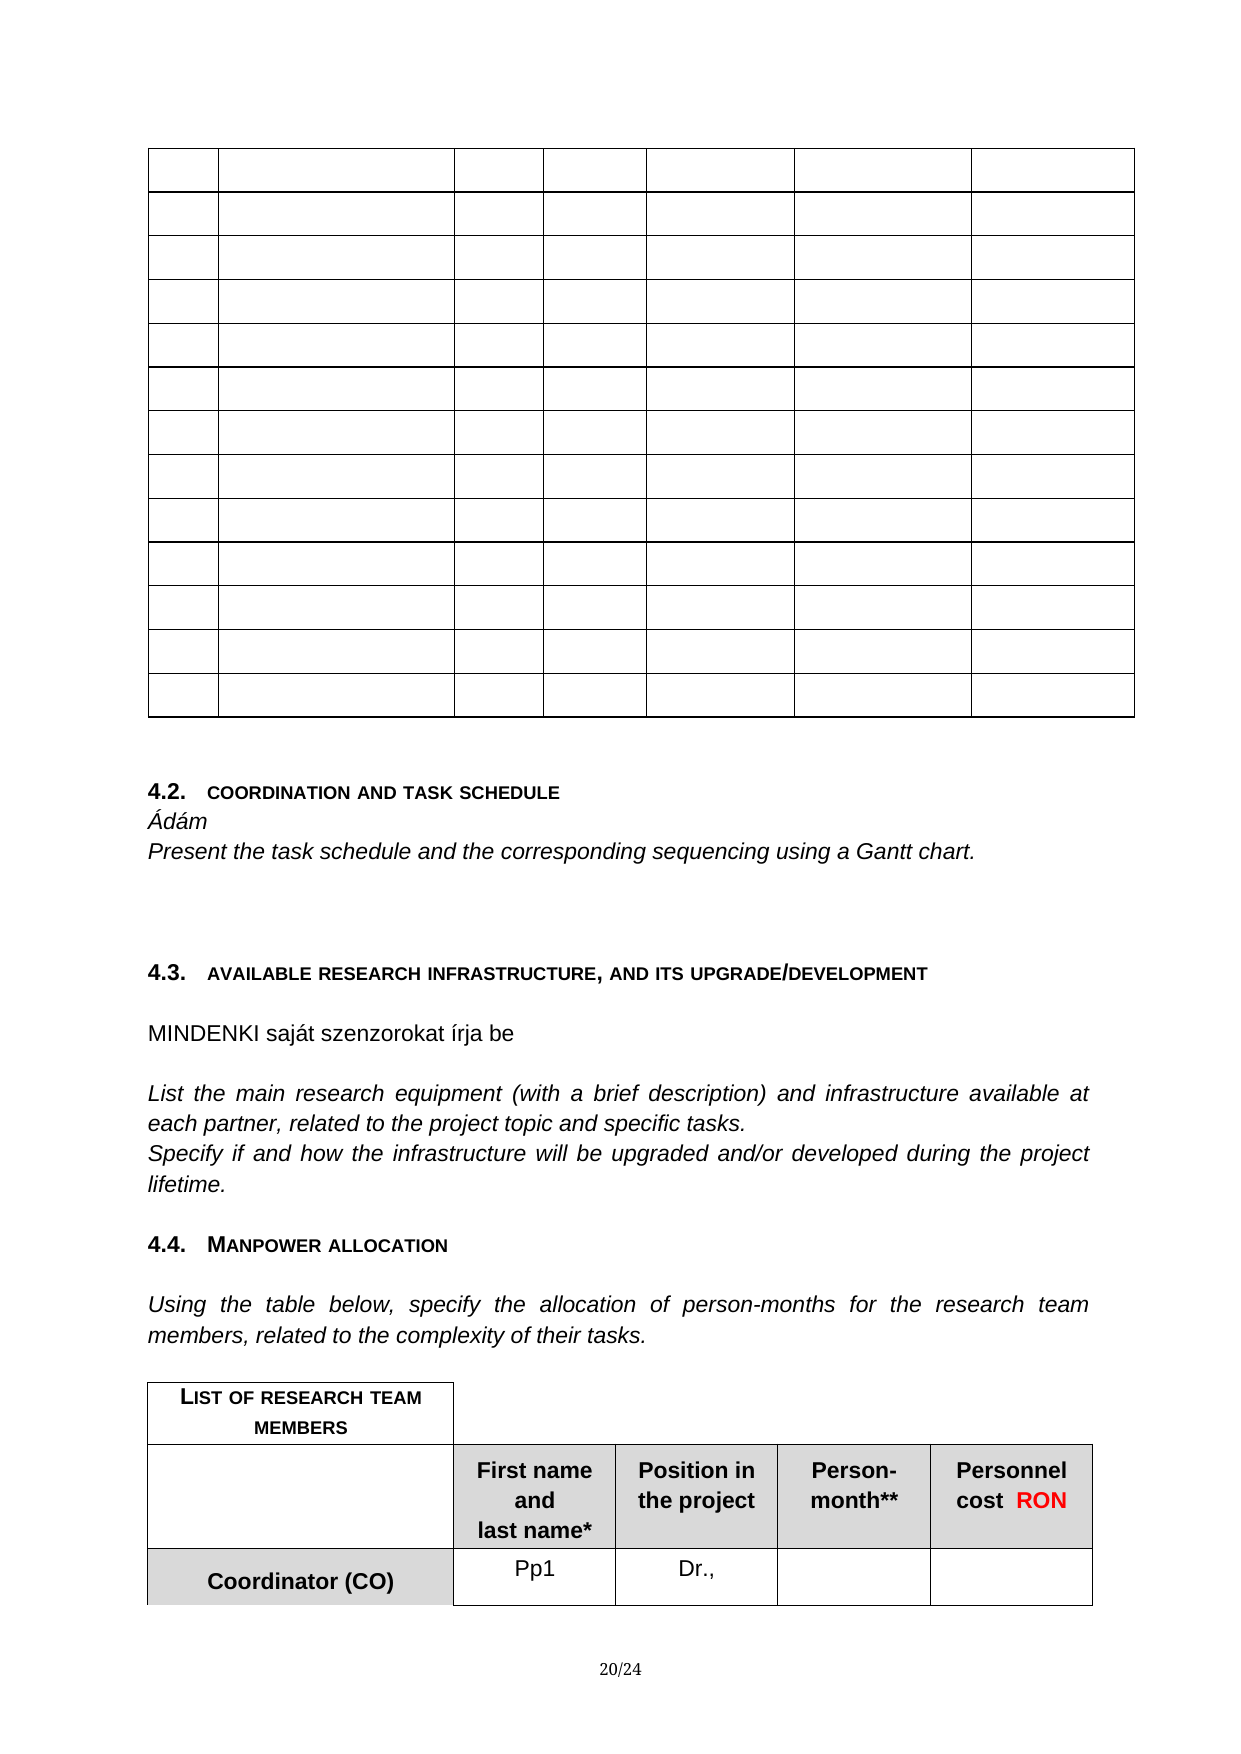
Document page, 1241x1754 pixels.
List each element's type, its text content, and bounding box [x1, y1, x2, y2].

table_cell [647, 586, 794, 629]
table_cell [544, 280, 646, 323]
table_cell [544, 586, 646, 629]
table_cell [544, 455, 646, 498]
table_cell [149, 280, 218, 323]
table_cell [149, 236, 218, 279]
table_cell [219, 324, 454, 366]
table_cell [219, 630, 454, 673]
table_cell [795, 236, 971, 279]
table_cell [455, 674, 543, 716]
table_cell Coordinator (CO) [148, 1549, 453, 1605]
table_cell [149, 149, 218, 191]
table_cell Position in the project [616, 1445, 777, 1548]
table_cell Personnel cost RON [931, 1445, 1092, 1548]
table_cell Pp1 [454, 1549, 615, 1605]
table_cell [455, 280, 543, 323]
table_cell [149, 674, 218, 716]
table_cell [647, 499, 794, 541]
table_cell [544, 149, 646, 191]
table_cell [647, 455, 794, 498]
table_cell [647, 674, 794, 716]
table_cell [544, 193, 646, 235]
table_cell [972, 149, 1134, 191]
table_cell [795, 630, 971, 673]
table_cell [455, 324, 543, 366]
subtitle coordination and task schedule [148, 778, 1092, 804]
table_cell [972, 586, 1134, 629]
table_cell [149, 324, 218, 366]
table_cell [149, 630, 218, 673]
text Using the table below, specify the allocation of person-months for the research team members, related to the complexity of their tasks. [148, 1291, 1092, 1348]
table_cell [647, 236, 794, 279]
table_cell [972, 411, 1134, 454]
table_cell [219, 455, 454, 498]
table_cell [455, 236, 543, 279]
table_cell [795, 674, 971, 716]
table_cell [148, 1445, 453, 1548]
table_cell [455, 368, 543, 410]
table_cell [972, 324, 1134, 366]
table_cell [972, 193, 1134, 235]
table_cell [455, 543, 543, 585]
subtitle available research infrastructure, and its upgrade/development [148, 959, 1092, 986]
table_cell [931, 1549, 1092, 1605]
table_cell [972, 368, 1134, 410]
table_cell [544, 411, 646, 454]
table_cell [219, 149, 454, 191]
table_cell [455, 586, 543, 629]
table_cell [795, 149, 971, 191]
table_cell [544, 630, 646, 673]
table_cell [149, 455, 218, 498]
table_cell [455, 411, 543, 454]
table_cell [972, 630, 1134, 673]
table_cell [647, 193, 794, 235]
table_cell [149, 411, 218, 454]
table_cell [219, 586, 454, 629]
table_cell [795, 499, 971, 541]
table_cell [647, 543, 794, 585]
table_cell [544, 499, 646, 541]
text Ádám [148, 808, 1092, 834]
text Present the task schedule and the corresponding sequencing using a Gantt chart. [148, 838, 1092, 865]
table_cell Person-month** [778, 1445, 930, 1548]
table_cell [647, 280, 794, 323]
table_cell First name and last name* [454, 1445, 615, 1548]
table_cell [972, 499, 1134, 541]
table_cell [795, 411, 971, 454]
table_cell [616, 1549, 777, 1605]
table_cell [455, 149, 543, 191]
table_cell [544, 543, 646, 585]
table_cell [219, 543, 454, 585]
table_cell [647, 368, 794, 410]
table_cell [455, 499, 543, 541]
table_cell [219, 193, 454, 235]
table_cell [795, 586, 971, 629]
table_cell [795, 455, 971, 498]
table_cell [972, 674, 1134, 716]
table_cell [455, 455, 543, 498]
table_cell [455, 630, 543, 673]
table_cell [795, 193, 971, 235]
text List the main research equipment (with a brief description) and infrastructure available at each partner, related to the project topic and specific tasks. [148, 1080, 1092, 1137]
table_cell [149, 193, 218, 235]
table_cell [795, 324, 971, 366]
table_header List of research team members [148, 1383, 453, 1443]
table_cell [219, 499, 454, 541]
table_cell [149, 368, 218, 410]
table_cell [544, 674, 646, 716]
text MINDENKI saját szenzorokat írja be [148, 1019, 1092, 1046]
table_cell [795, 543, 971, 585]
table_cell [647, 324, 794, 366]
table_cell [149, 586, 218, 629]
table_cell [972, 236, 1134, 279]
table_cell [647, 630, 794, 673]
table_cell [219, 280, 454, 323]
text Specify if and how the infrastructure will be upgraded and/or developed during the project lifetime. [148, 1140, 1092, 1197]
table_cell [455, 193, 543, 235]
table_cell [219, 411, 454, 454]
table_cell [219, 236, 454, 279]
table_cell [972, 280, 1134, 323]
table_cell [149, 543, 218, 585]
table_cell [149, 499, 218, 541]
table_cell [972, 455, 1134, 498]
table_cell [795, 280, 971, 323]
table_cell [647, 411, 794, 454]
table_cell [972, 543, 1134, 585]
table_cell [219, 368, 454, 410]
table_cell [647, 149, 794, 191]
table_cell [778, 1549, 930, 1605]
table_cell [544, 236, 646, 279]
subtitle Manpower allocation [148, 1231, 1092, 1257]
table_cell [219, 674, 454, 716]
table_cell [544, 324, 646, 366]
table_cell [544, 368, 646, 410]
table_cell [795, 368, 971, 410]
